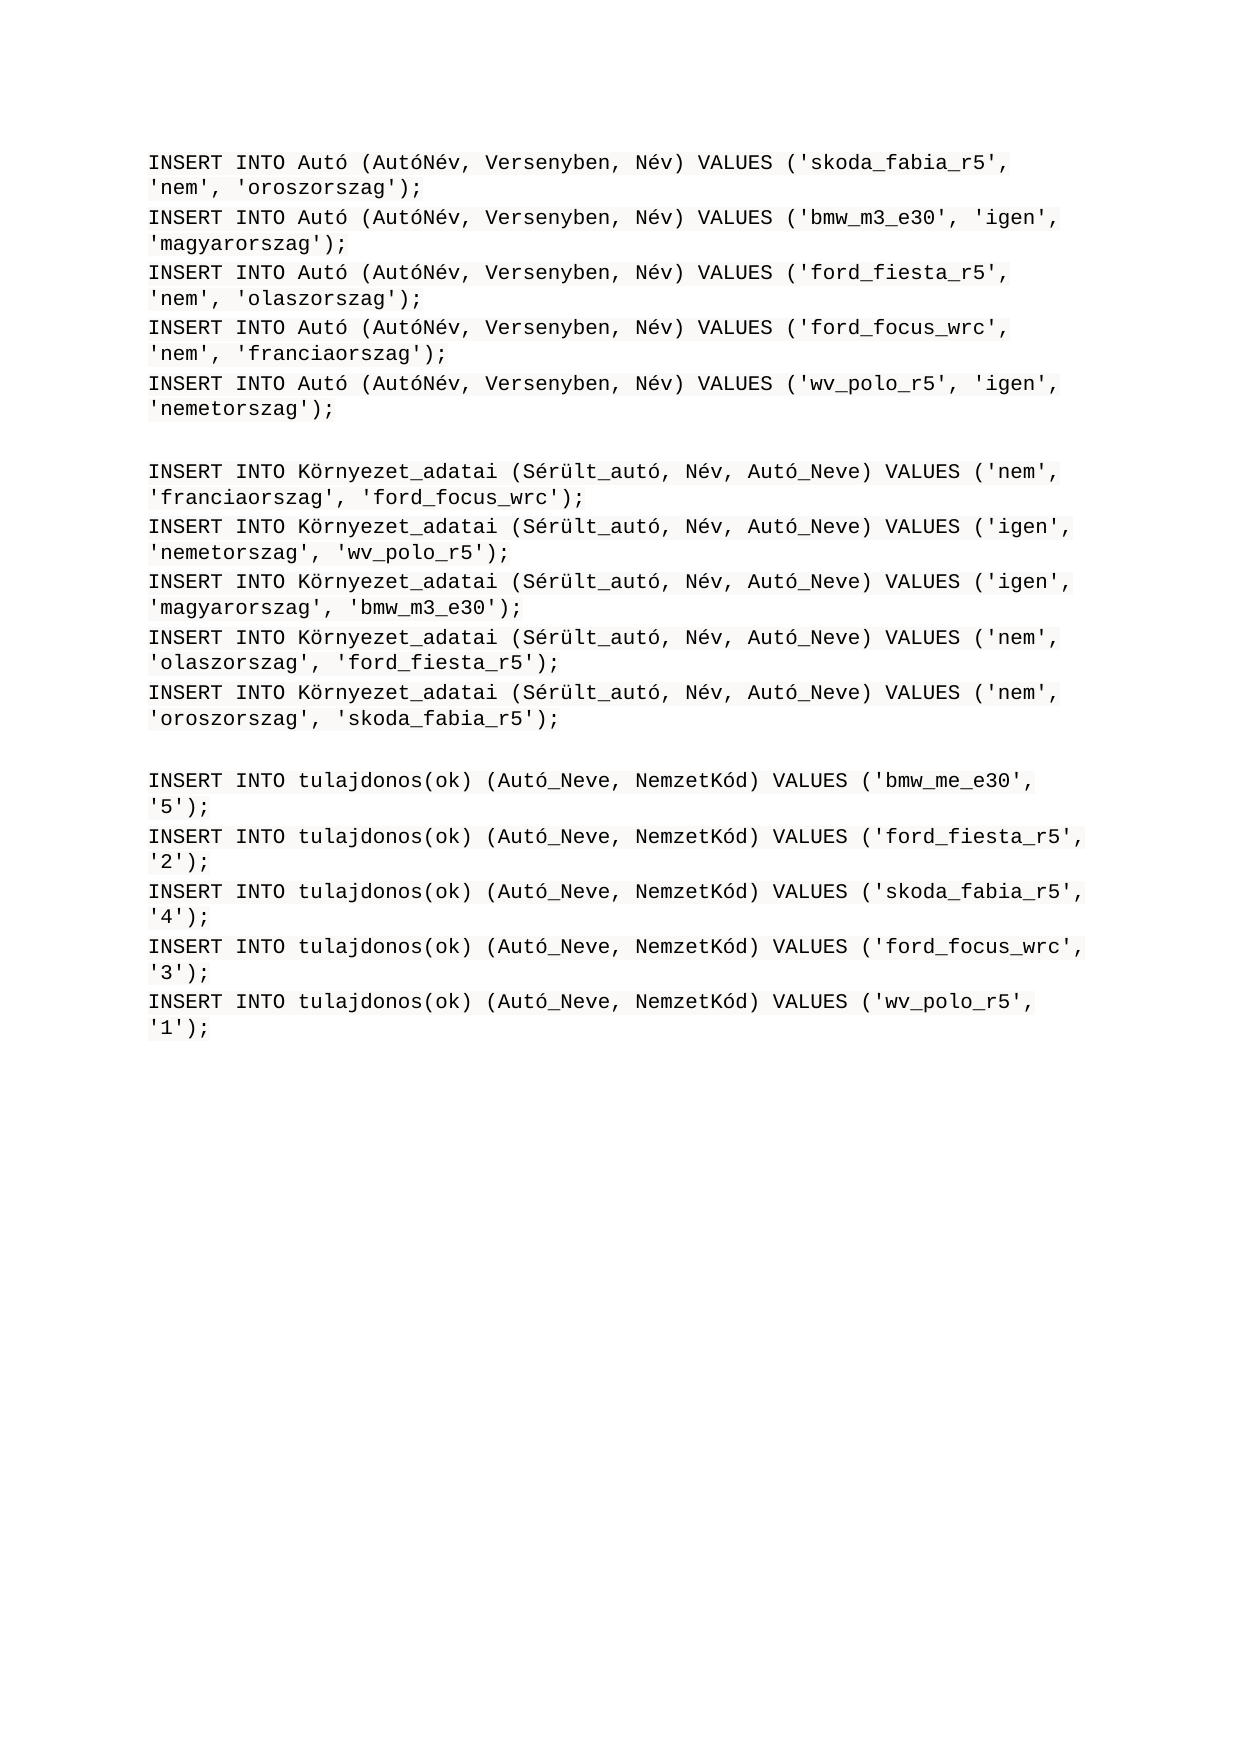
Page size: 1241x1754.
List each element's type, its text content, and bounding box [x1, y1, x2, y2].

text INSERT INTO Autó (AutóNév, Versenyben, Név) VALUES ('bmw_m3_e30', 'igen', 'magyarorszag'); [148, 207, 1093, 256]
text INSERT INTO tulajdonos(ok) (Autó_Neve, NemzetKód) VALUES ('bmw_me_e30', '5'); [148, 771, 1093, 820]
text INSERT INTO Környezet_adatai (Sérült_autó, Név, Autó_Neve) VALUES ('igen', 'nemetorszag', 'wv_polo_r5'); [148, 516, 1093, 566]
text INSERT INTO Környezet_adatai (Sérült_autó, Név, Autó_Neve) VALUES ('nem', 'franciaorszag', 'ford_focus_wrc'); [148, 461, 1093, 510]
text INSERT INTO Autó (AutóNév, Versenyben, Név) VALUES ('ford_fiesta_r5', 'nem', 'olaszorszag'); [148, 262, 1093, 311]
text INSERT INTO tulajdonos(ok) (Autó_Neve, NemzetKód) VALUES ('ford_fiesta_r5', '2'); [148, 826, 1093, 875]
text INSERT INTO tulajdonos(ok) (Autó_Neve, NemzetKód) VALUES ('ford_focus_wrc', '3'); [148, 936, 1093, 985]
text INSERT INTO Környezet_adatai (Sérült_autó, Név, Autó_Neve) VALUES ('nem', 'oroszorszag', 'skoda_fabia_r5'); [148, 682, 1093, 731]
text INSERT INTO tulajdonos(ok) (Autó_Neve, NemzetKód) VALUES ('wv_polo_r5', '1'); [148, 991, 1093, 1041]
text INSERT INTO Környezet_adatai (Sérült_autó, Név, Autó_Neve) VALUES ('nem', 'olaszorszag', 'ford_fiesta_r5'); [148, 627, 1093, 676]
text INSERT INTO Autó (AutóNév, Versenyben, Név) VALUES ('ford_focus_wrc', 'nem', 'franciaorszag'); [148, 317, 1093, 367]
text INSERT INTO Környezet_adatai (Sérült_autó, Név, Autó_Neve) VALUES ('igen', 'magyarorszag', 'bmw_m3_e30'); [148, 572, 1093, 621]
text INSERT INTO Autó (AutóNév, Versenyben, Név) VALUES ('wv_polo_r5', 'igen', 'nemetorszag'); [148, 373, 1093, 422]
text INSERT INTO Autó (AutóNév, Versenyben, Név) VALUES ('skoda_fabia_r5', 'nem', 'oroszorszag'); [148, 152, 1093, 201]
text INSERT INTO tulajdonos(ok) (Autó_Neve, NemzetKód) VALUES ('skoda_fabia_r5', '4'); [148, 881, 1093, 930]
